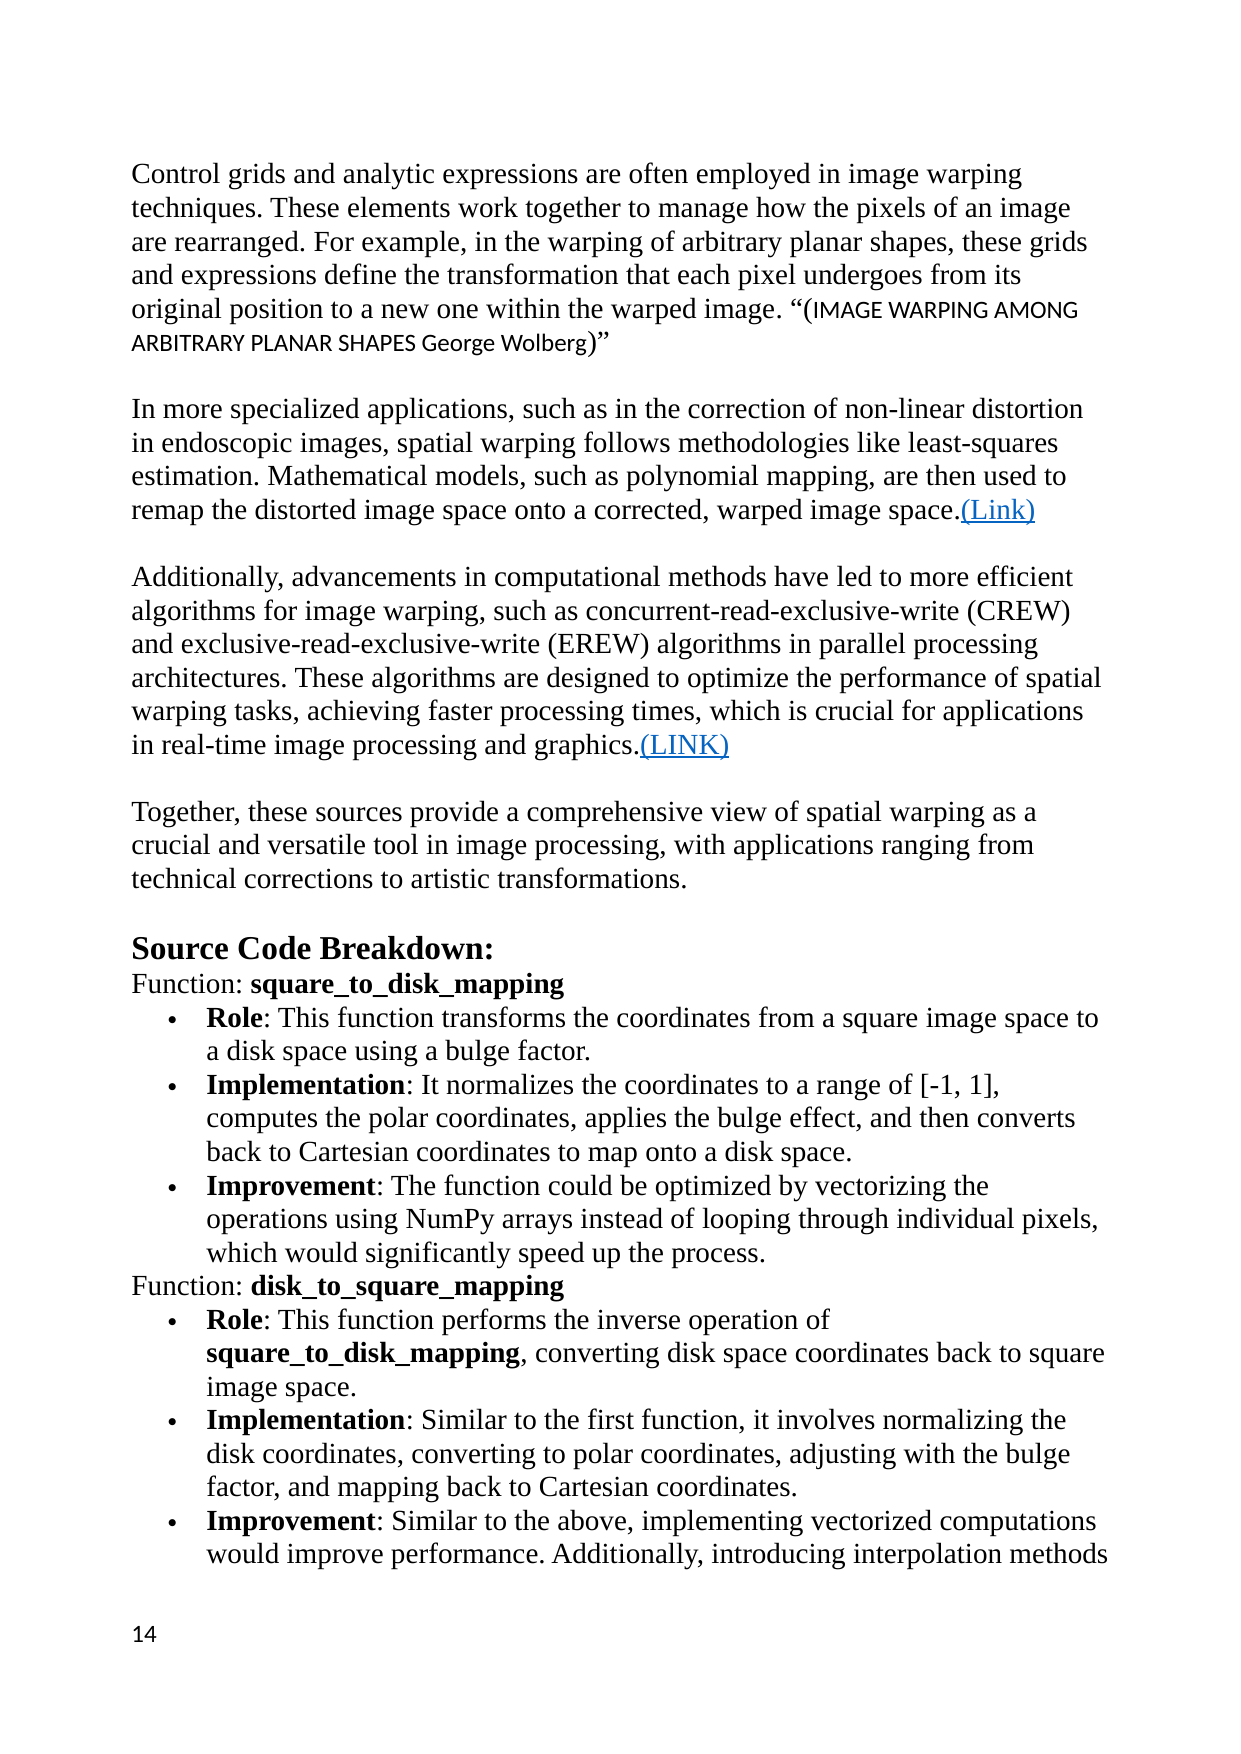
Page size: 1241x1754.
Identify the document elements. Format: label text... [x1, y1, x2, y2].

text In more specialized applications, such as in the correction of non-linear distortion in endoscopic images, spatial warping follows methodologies like least-squares estimation. Mathematical models, such as polynomial mapping, are then used to remap the distorted image space onto a corrected, warped image space​​.(Link) [131, 391, 1109, 526]
text Source Code Breakdown: [131, 928, 1109, 966]
list Improvement: The function could be optimized by vectorizing the operations using NumPy arrays instead of looping through individual pixels, which would significantly speed up the process. [169, 1168, 1109, 1268]
text Together, these sources provide a comprehensive view of spatial warping as a crucial and versatile tool in image processing, with applications ranging from technical corrections to artistic transformations. [131, 794, 1109, 894]
text Additionally, advancements in computational methods have led to more efficient algorithms for image warping, such as concurrent-read-exclusive-write (CREW) and exclusive-read-exclusive-write (EREW) algorithms in parallel processing architectures. These algorithms are designed to optimize the performance of spatial warping tasks, achieving faster processing times, which is crucial for applications in real-time image processing and graphics​​.(LINK) [131, 559, 1109, 760]
list Role: This function performs the inverse operation of square_to_disk_mapping, converting disk space coordinates back to square image space. [169, 1302, 1109, 1402]
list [169, 1503, 1109, 1570]
list Implementation: Similar to the first function, it involves normalizing the disk coordinates, converting to polar coordinates, adjusting with the bulge factor, and mapping back to Cartesian coordinates. [169, 1402, 1109, 1503]
list Implementation: It normalizes the coordinates to a range of [-1, 1], computes the polar coordinates, applies the bulge effect, and then converts back to Cartesian coordinates to map onto a disk space. [169, 1067, 1109, 1168]
text Control grids and analytic expressions are often employed in image warping techniques. These elements work together to manage how the pixels of an image are rearranged. For example, in the warping of arbitrary planar shapes, these grids and expressions define the transformation that each pixel undergoes from its original position to a new one within the warped image​​. “(IMAGE WARPING AMONG ARBITRARY PLANAR SHAPES George Wolberg)” [131, 157, 1109, 358]
list Role: This function transforms the coordinates from a square image space to a disk space using a bulge factor. [169, 1000, 1109, 1067]
text Function: square_to_disk_mapping [131, 966, 1109, 1000]
text Function: disk_to_square_mapping [131, 1268, 1109, 1302]
